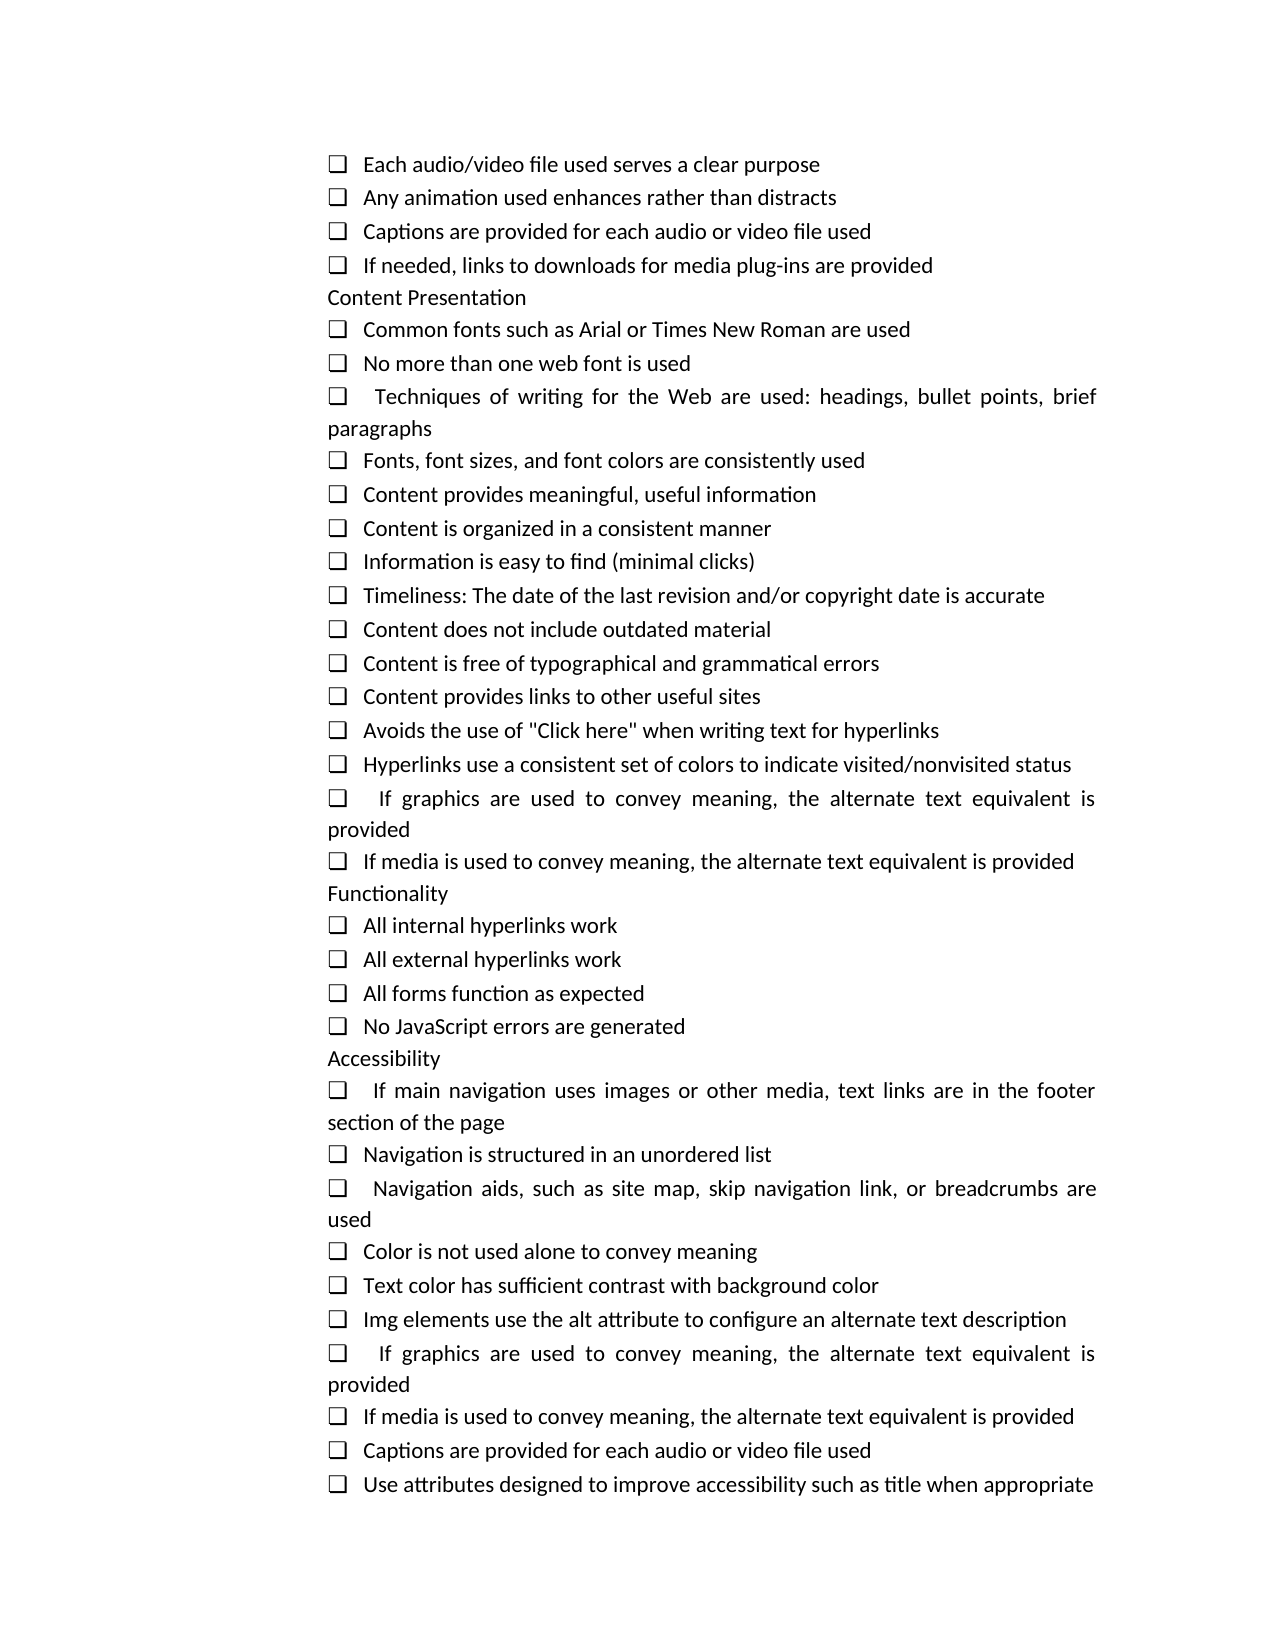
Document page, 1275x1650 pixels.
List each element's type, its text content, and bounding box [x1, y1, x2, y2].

list ❏ Captions are provided for each audio or video file used [327, 1434, 1098, 1465]
list ❏ If main navigation uses images or other media, text links are in the footer section of the page [327, 1074, 1098, 1136]
list ❏ All internal hyperlinks work [327, 909, 1098, 940]
list ❏ Text color has sufficient contrast with background color [327, 1269, 1098, 1300]
list ❏ Content is free of typographical and grammatical errors [327, 646, 1098, 678]
list ❏ If needed, links to downloads for media plug-ins are provided [327, 249, 1098, 280]
list Content Presentation [327, 283, 1098, 311]
list ❏ Avoids the use of "Click here" when writing text for hyperlinks [327, 714, 1098, 745]
list Functionality [327, 879, 1098, 907]
list ❏ Navigation aids, such as site map, skip navigation link, or breadcrumbs are used [327, 1172, 1098, 1233]
list ❏ Timeliness: The date of the last revision and/or copyright date is accurate [327, 579, 1098, 610]
list ❏ Techniques of writing for the Web are used: headings, bullet points, brief paragraphs [327, 380, 1098, 442]
list ❏ All external hyperlinks work [327, 943, 1098, 974]
list ❏ Content does not include outdated material [327, 613, 1098, 644]
list Accessibility [327, 1044, 1098, 1072]
list ❏ Content provides meaningful, useful information [327, 478, 1098, 509]
list ❏ If graphics are used to convey meaning, the alternate text equivalent is provided [327, 781, 1098, 843]
list ❏ No more than one web font is used [327, 347, 1098, 378]
list ❏ Any animation used enhances rather than distracts [327, 181, 1098, 213]
list ❏ All forms function as expected [327, 977, 1098, 1008]
list ❏ If graphics are used to convey meaning, the alternate text equivalent is provided [327, 1337, 1098, 1398]
list ❏ Common fonts such as Arial or Times New Roman are used [327, 313, 1098, 344]
list ❏ Use attributes designed to improve accessibility such as title when appropriate [327, 1468, 1098, 1499]
list ❏ No JavaScript errors are generated [327, 1010, 1098, 1042]
list ❏ Fonts, font sizes, and font colors are consistently used [327, 444, 1098, 475]
list ❏ Each audio/video file used serves a clear purpose [327, 148, 1098, 179]
list ❏ Hyperlinks use a consistent set of colors to indicate visited/nonvisited status [327, 748, 1098, 779]
list ❏ Img elements use the alt attribute to configure an alternate text description [327, 1303, 1098, 1334]
list ❏ If media is used to convey meaning, the alternate text equivalent is provided [327, 845, 1098, 876]
list ❏ Captions are provided for each audio or video file used [327, 215, 1098, 246]
list ❏ Navigation is structured in an unordered list [327, 1138, 1098, 1169]
list ❏ Content is organized in a consistent manner [327, 511, 1098, 543]
list ❏ Information is easy to find (minimal clicks) [327, 545, 1098, 576]
list ❏ Color is not used alone to convey meaning [327, 1235, 1098, 1267]
list ❏ Content provides links to other useful sites [327, 680, 1098, 711]
list ❏ If media is used to convey meaning, the alternate text equivalent is provided [327, 1400, 1098, 1431]
